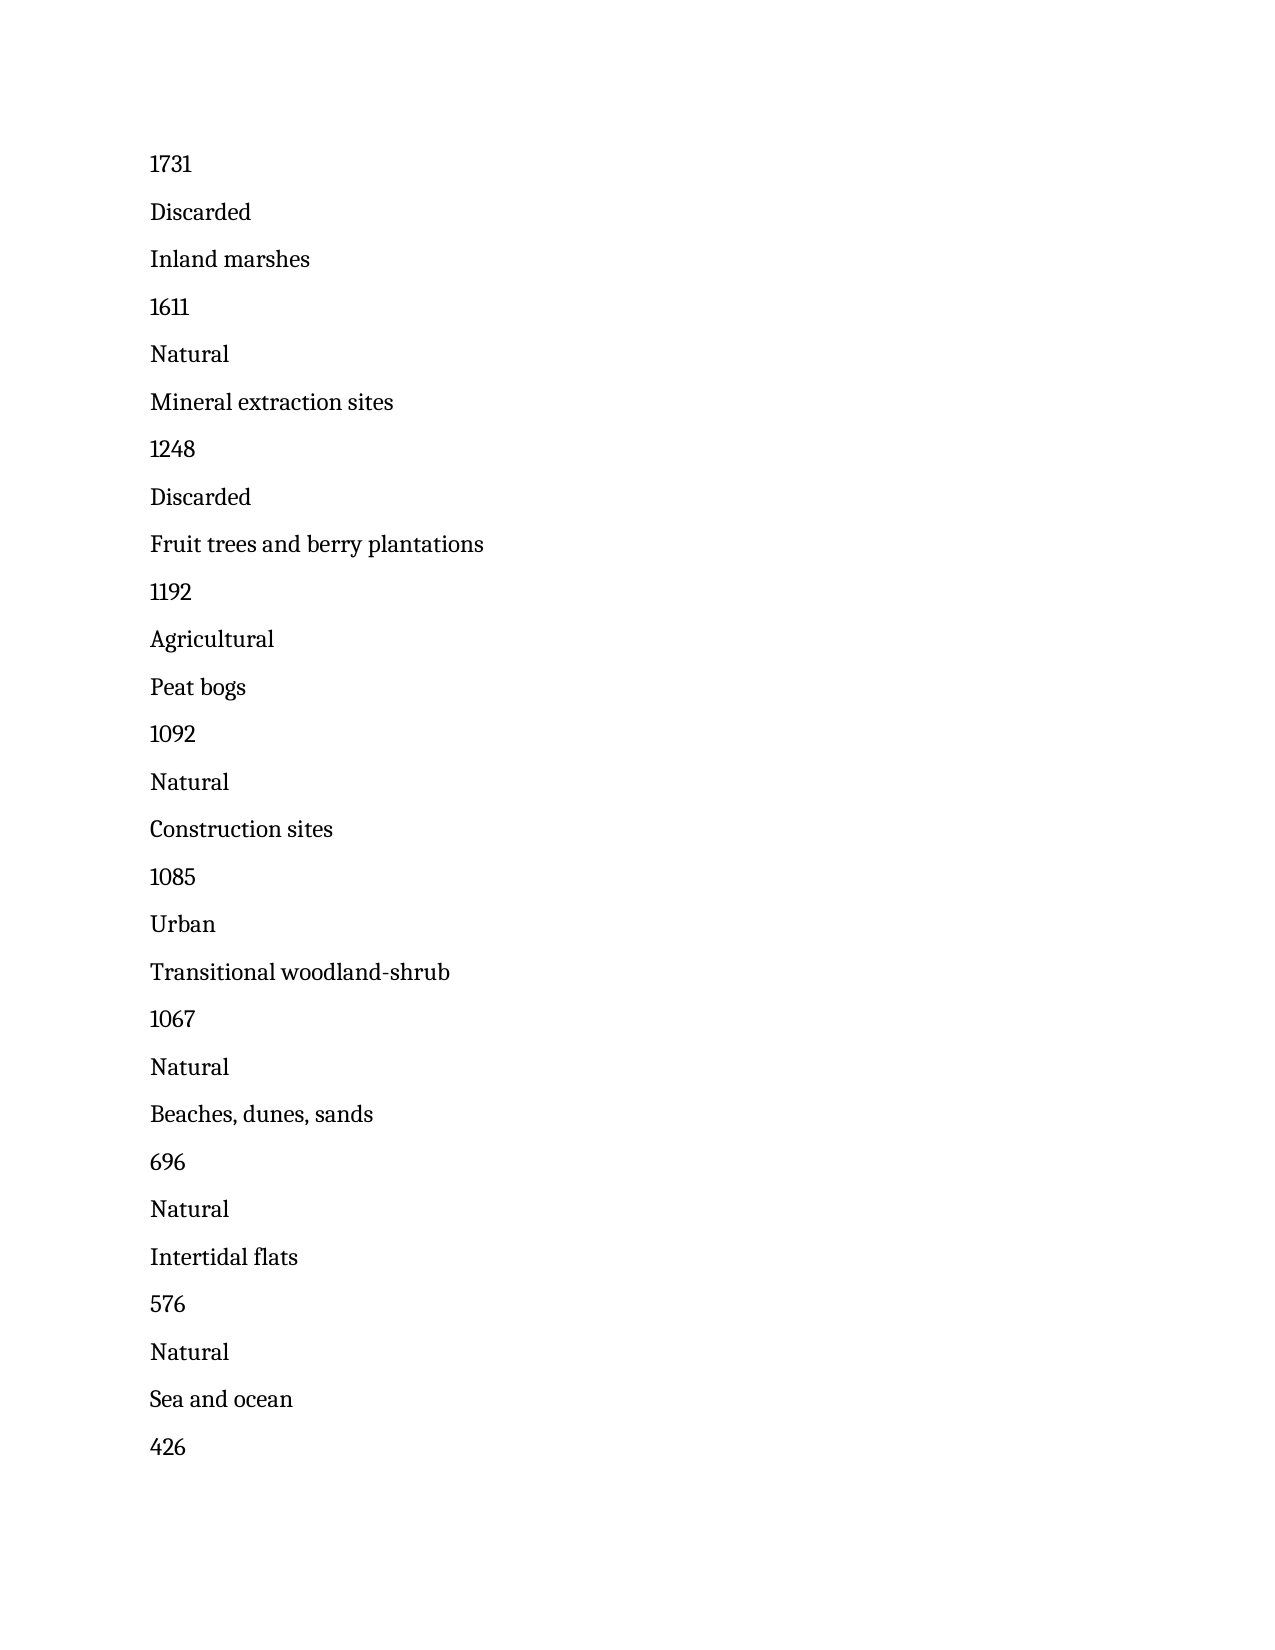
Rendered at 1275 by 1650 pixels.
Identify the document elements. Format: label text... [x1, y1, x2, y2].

text 696 [150, 1147, 1125, 1176]
text Discarded [150, 482, 1125, 511]
text Mineral extraction sites [150, 387, 1125, 416]
text 1067 [150, 1005, 1125, 1034]
text 1085 [150, 862, 1125, 891]
text Urban [150, 910, 1125, 939]
text Natural [150, 1195, 1125, 1224]
text Sea and ocean [150, 1385, 1125, 1414]
text Inland marshes [150, 245, 1125, 274]
text 1611 [150, 292, 1125, 321]
text Natural [150, 340, 1125, 369]
text Intertidal flats [150, 1242, 1125, 1271]
text 1731 [150, 150, 1125, 179]
text Natural [150, 1052, 1125, 1081]
text Natural [150, 767, 1125, 796]
text Agricultural [150, 625, 1125, 654]
text Peat bogs [150, 672, 1125, 701]
text Fruit trees and berry plantations [150, 530, 1125, 559]
text 426 [150, 1432, 1125, 1461]
text 1248 [150, 435, 1125, 464]
text Beaches, dunes, sands [150, 1100, 1125, 1129]
text Construction sites [150, 815, 1125, 844]
text 1092 [150, 720, 1125, 749]
text Discarded [150, 197, 1125, 226]
text 576 [150, 1290, 1125, 1319]
text 1192 [150, 577, 1125, 606]
text Transitional woodland-shrub [150, 957, 1125, 986]
text Natural [150, 1337, 1125, 1366]
